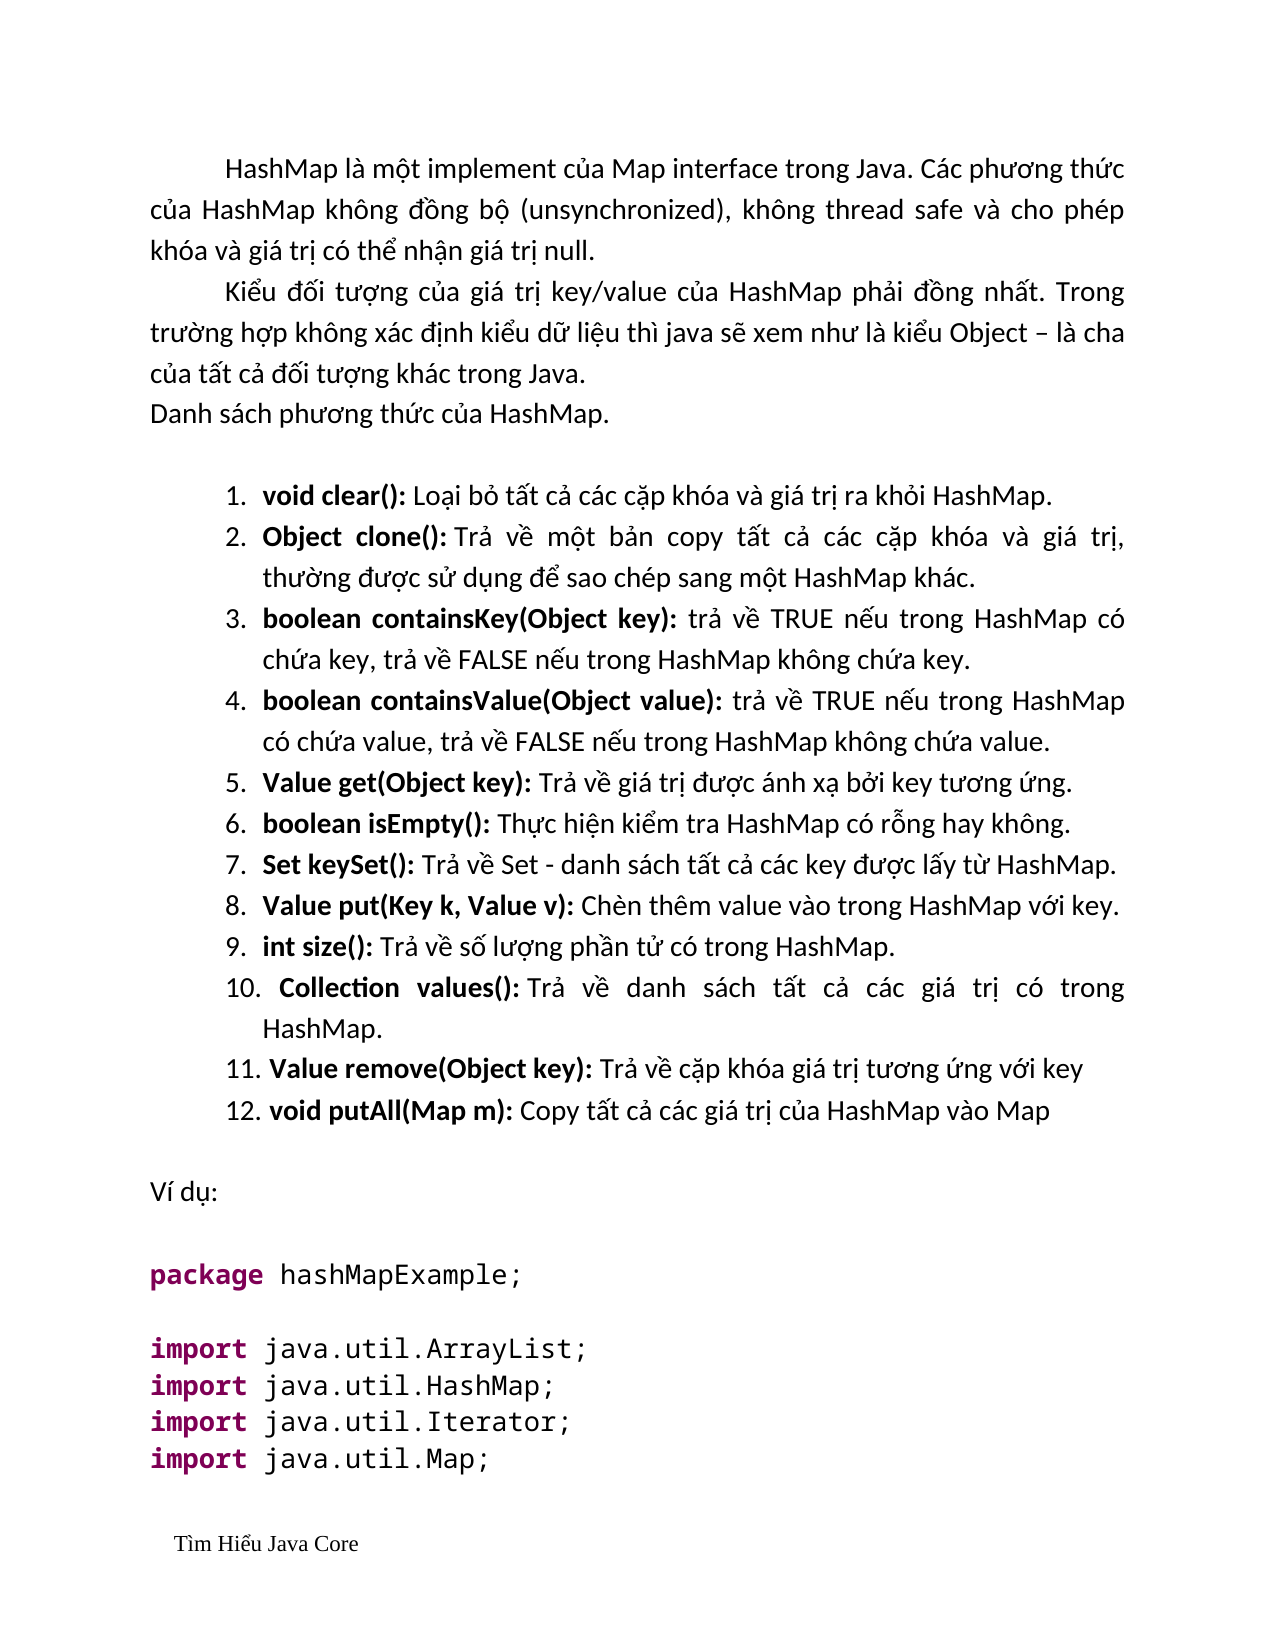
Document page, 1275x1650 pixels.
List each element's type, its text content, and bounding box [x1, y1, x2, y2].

list void clear(): Loại bỏ tất cả các cặp khóa và giá trị ra khỏi HashMap. [225, 477, 1125, 513]
text HashMap là một implement của Map interface trong Java. Các phương thức của HashMap không đồng bộ (unsynchronized), không thread safe và cho phép khóa và giá trị có thể nhận giá trị null. [150, 150, 1125, 267]
text Danh sách phương thức của HashMap. [150, 396, 1125, 431]
text import java.util.Iterator; [150, 1403, 1125, 1440]
list Value remove(Object key): Trả về cặp khóa giá trị tương ứng với key [225, 1051, 1125, 1086]
list Value put(Key k, Value v): Chèn thêm value vào trong HashMap với key. [225, 887, 1125, 922]
text Kiểu đối tượng của giá trị key/value của HashMap phải đồng nhất. Trong trường hợp không xác định kiểu dữ liệu thì java sẽ xem như là kiểu Object – là cha của tất cả đối tượng khác trong Java. [150, 273, 1125, 390]
text package hashMapExample; [150, 1255, 1125, 1292]
text import java.util.HashMap; [150, 1366, 1125, 1403]
list Collection values(): Trả về danh sách tất cả các giá trị có trong HashMap. [225, 969, 1125, 1045]
list Object clone(): Trả về một bản copy tất cả các cặp khóa và giá trị, thường được sử dụng để sao chép sang một HashMap khác. [225, 518, 1125, 595]
list int size(): Trả về số lượng phần tử có trong HashMap. [225, 928, 1125, 963]
text import java.util.Map; [150, 1440, 1125, 1477]
text import java.util.ArrayList; [150, 1329, 1125, 1366]
list boolean isEmpty(): Thực hiện kiểm tra HashMap có rỗng hay không. [225, 805, 1125, 841]
list Value get(Object key): Trả về giá trị được ánh xạ bởi key tương ứng. [225, 764, 1125, 800]
text Ví dụ: [150, 1173, 1125, 1209]
list void putAll(Map m): Copy tất cả các giá trị của HashMap vào Map [225, 1092, 1125, 1127]
list Set keySet(): Trả về Set - danh sách tất cả các key được lấy từ HashMap. [225, 846, 1125, 882]
list boolean containsValue(Object value): trả về TRUE nếu trong HashMap có chứa value, trả về FALSE nếu trong HashMap không chứa value. [225, 682, 1125, 759]
list boolean containsKey(Object key): trả về TRUE nếu trong HashMap có chứa key, trả về FALSE nếu trong HashMap không chứa key. [225, 600, 1125, 677]
